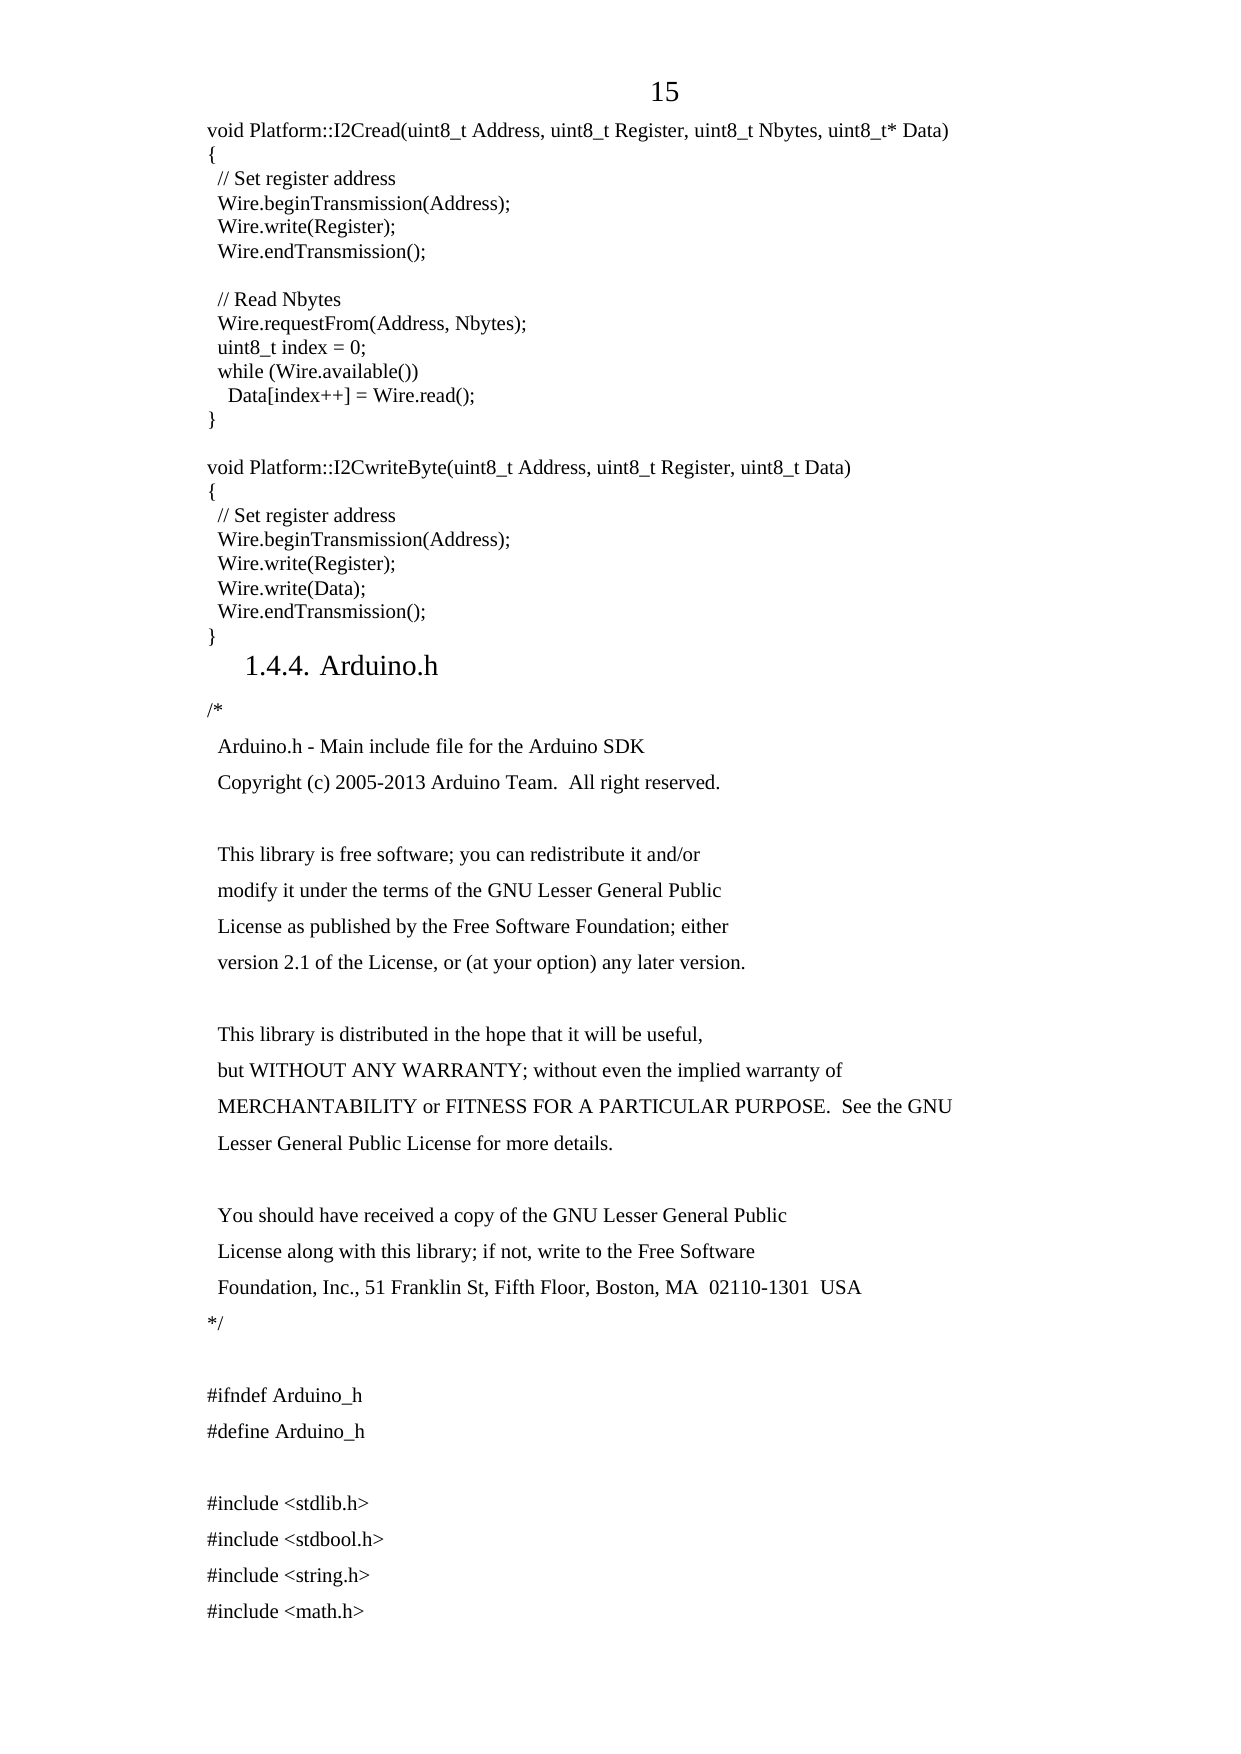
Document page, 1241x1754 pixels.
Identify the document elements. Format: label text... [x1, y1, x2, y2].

text Wire.requestFrom(Address, Nbytes); [207, 311, 1122, 335]
text // Read Nbytes [207, 287, 1122, 311]
text License as published by the Free Software Foundation; either [207, 914, 1122, 938]
text } [207, 623, 1122, 648]
text Arduino.h - Main include file for the Arduino SDK [207, 734, 1122, 758]
text // Set register address [207, 503, 1122, 527]
text This library is distributed in the hope that it will be useful, [207, 1022, 1122, 1046]
text #define Arduino_h [207, 1419, 1122, 1443]
text { [207, 142, 1122, 166]
text modify it under the terms of the GNU Lesser General Public [207, 878, 1122, 902]
text Wire.write(Register); [207, 551, 1122, 575]
text Wire.beginTransmission(Address); [207, 190, 1122, 214]
text #include <stdbool.h> [207, 1527, 1122, 1551]
text /* [207, 698, 1122, 722]
text This library is free software; you can redistribute it and/or [207, 842, 1122, 866]
text Wire.endTransmission(); [207, 599, 1122, 623]
text Lesser General Public License for more details. [207, 1130, 1122, 1154]
text version 2.1 of the License, or (at your option) any later version. [207, 950, 1122, 974]
text #include <stdlib.h> [207, 1491, 1122, 1515]
text #ifndef Arduino_h [207, 1383, 1122, 1407]
text void Platform::I2Cread(uint8_t Address, uint8_t Register, uint8_t Nbytes, uint8_t* Data) [207, 118, 1122, 142]
text but WITHOUT ANY WARRANTY; without even the implied warranty of [207, 1058, 1122, 1082]
text #include <string.h> [207, 1563, 1122, 1587]
text // Set register address [207, 166, 1122, 190]
text License along with this library; if not, write to the Free Software [207, 1238, 1122, 1263]
text } [207, 407, 1122, 431]
text MERCHANTABILITY or FITNESS FOR A PARTICULAR PURPOSE. See the GNU [207, 1094, 1122, 1118]
text #include <math.h> [207, 1599, 1122, 1623]
text while (Wire.available()) [207, 359, 1122, 383]
list Arduino.h [244, 648, 1122, 681]
text You should have received a copy of the GNU Lesser General Public [207, 1202, 1122, 1227]
text Copyright (c) 2005-2013 Arduino Team. All right reserved. [207, 770, 1122, 794]
text uint8_t index = 0; [207, 335, 1122, 359]
text */ [207, 1311, 1122, 1335]
text Wire.endTransmission(); [207, 238, 1122, 263]
text Wire.beginTransmission(Address); [207, 527, 1122, 551]
text void Platform::I2CwriteByte(uint8_t Address, uint8_t Register, uint8_t Data) [207, 455, 1122, 479]
text Data[index++] = Wire.read(); [207, 383, 1122, 407]
text Foundation, Inc., 51 Franklin St, Fifth Floor, Boston, MA 02110-1301 USA [207, 1274, 1122, 1299]
text Wire.write(Register); [207, 214, 1122, 238]
text Wire.write(Data); [207, 575, 1122, 599]
text { [207, 479, 1122, 503]
